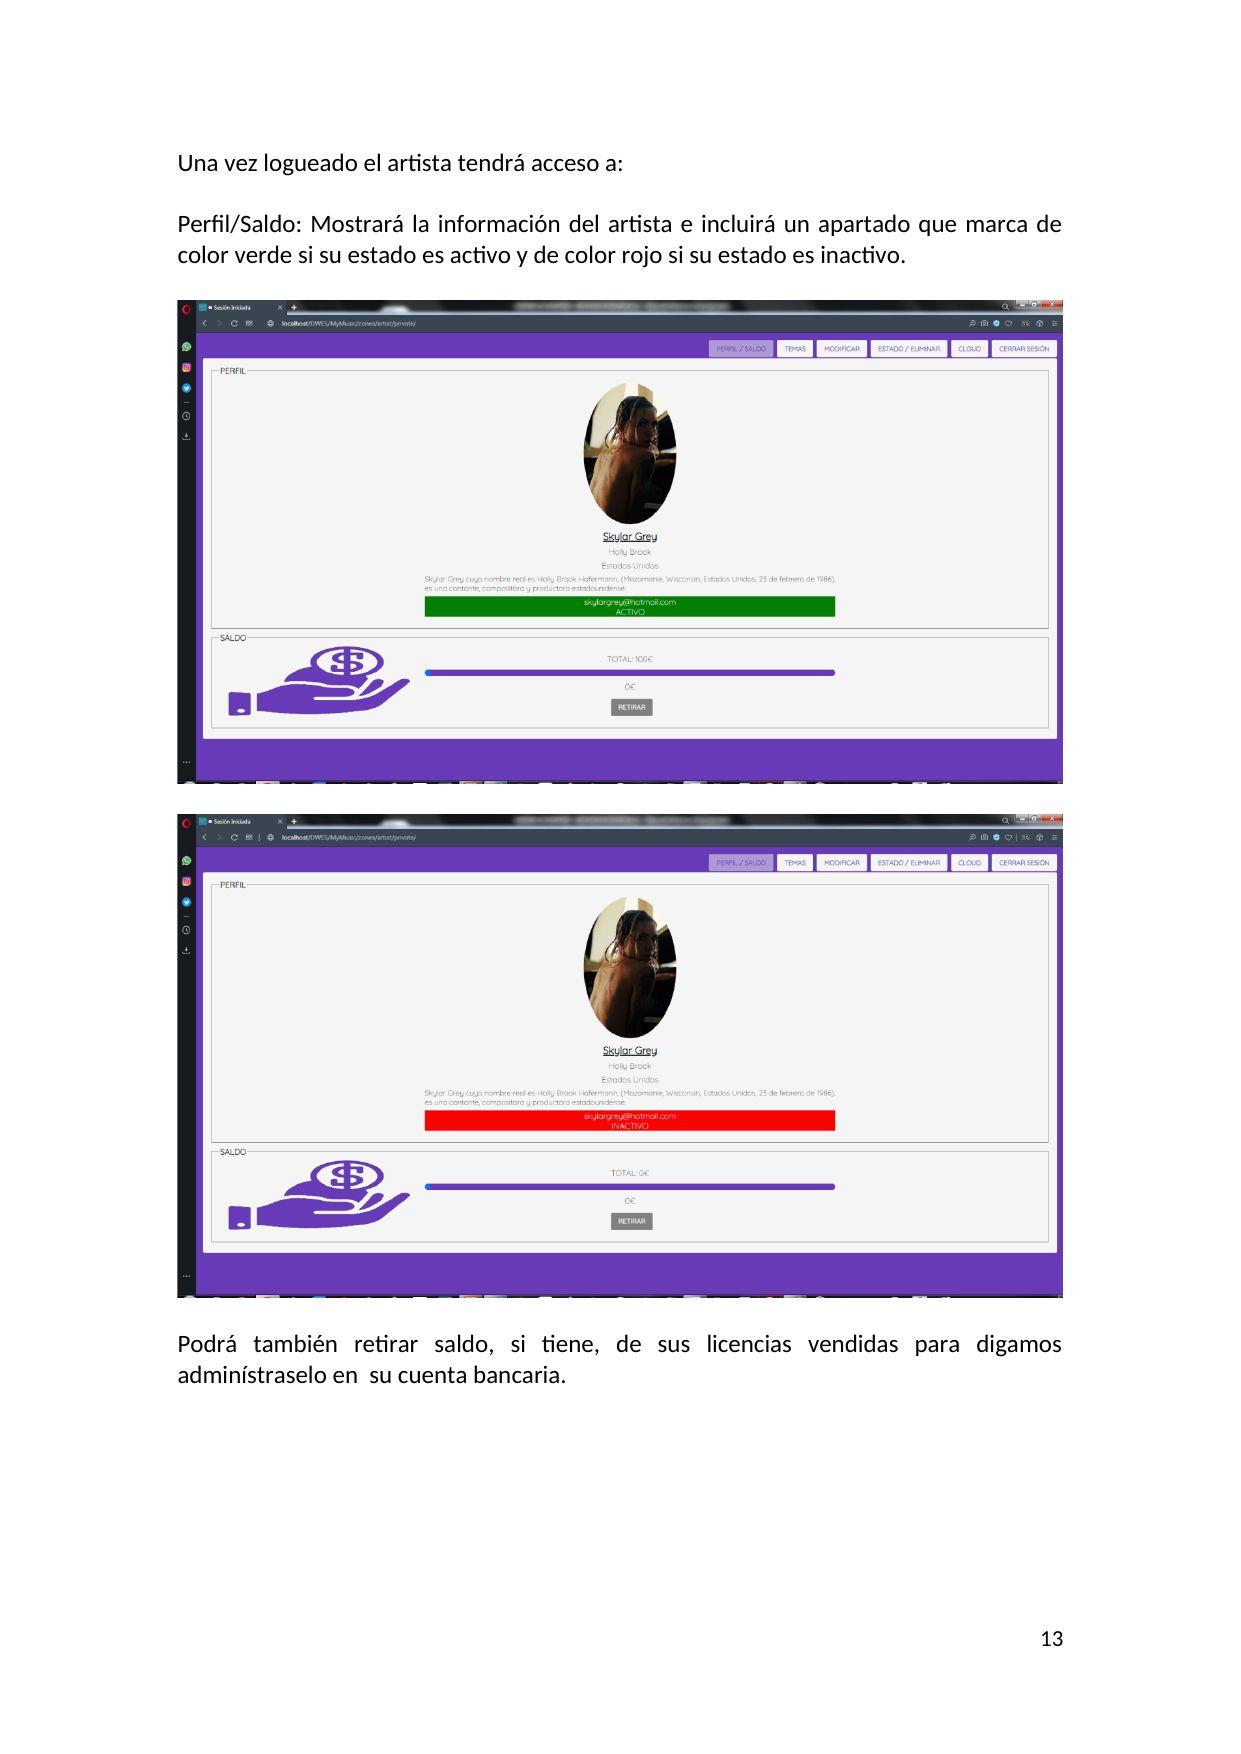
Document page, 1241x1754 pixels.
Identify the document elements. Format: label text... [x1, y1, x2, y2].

text Podrá también retirar saldo, si tiene, de sus licencias vendidas para digamos adminístraselo en su cuenta bancaria. [177, 1328, 1063, 1389]
text Perfil/Saldo: Mostrará la información del artista e incluirá un apartado que marca de color verde si su estado es activo y de color rojo si su estado es inactivo. [177, 209, 1063, 270]
text Una vez logueado el artista tendrá acceso a: [177, 148, 1063, 178]
picture [177, 814, 1063, 1298]
picture [177, 300, 1063, 784]
